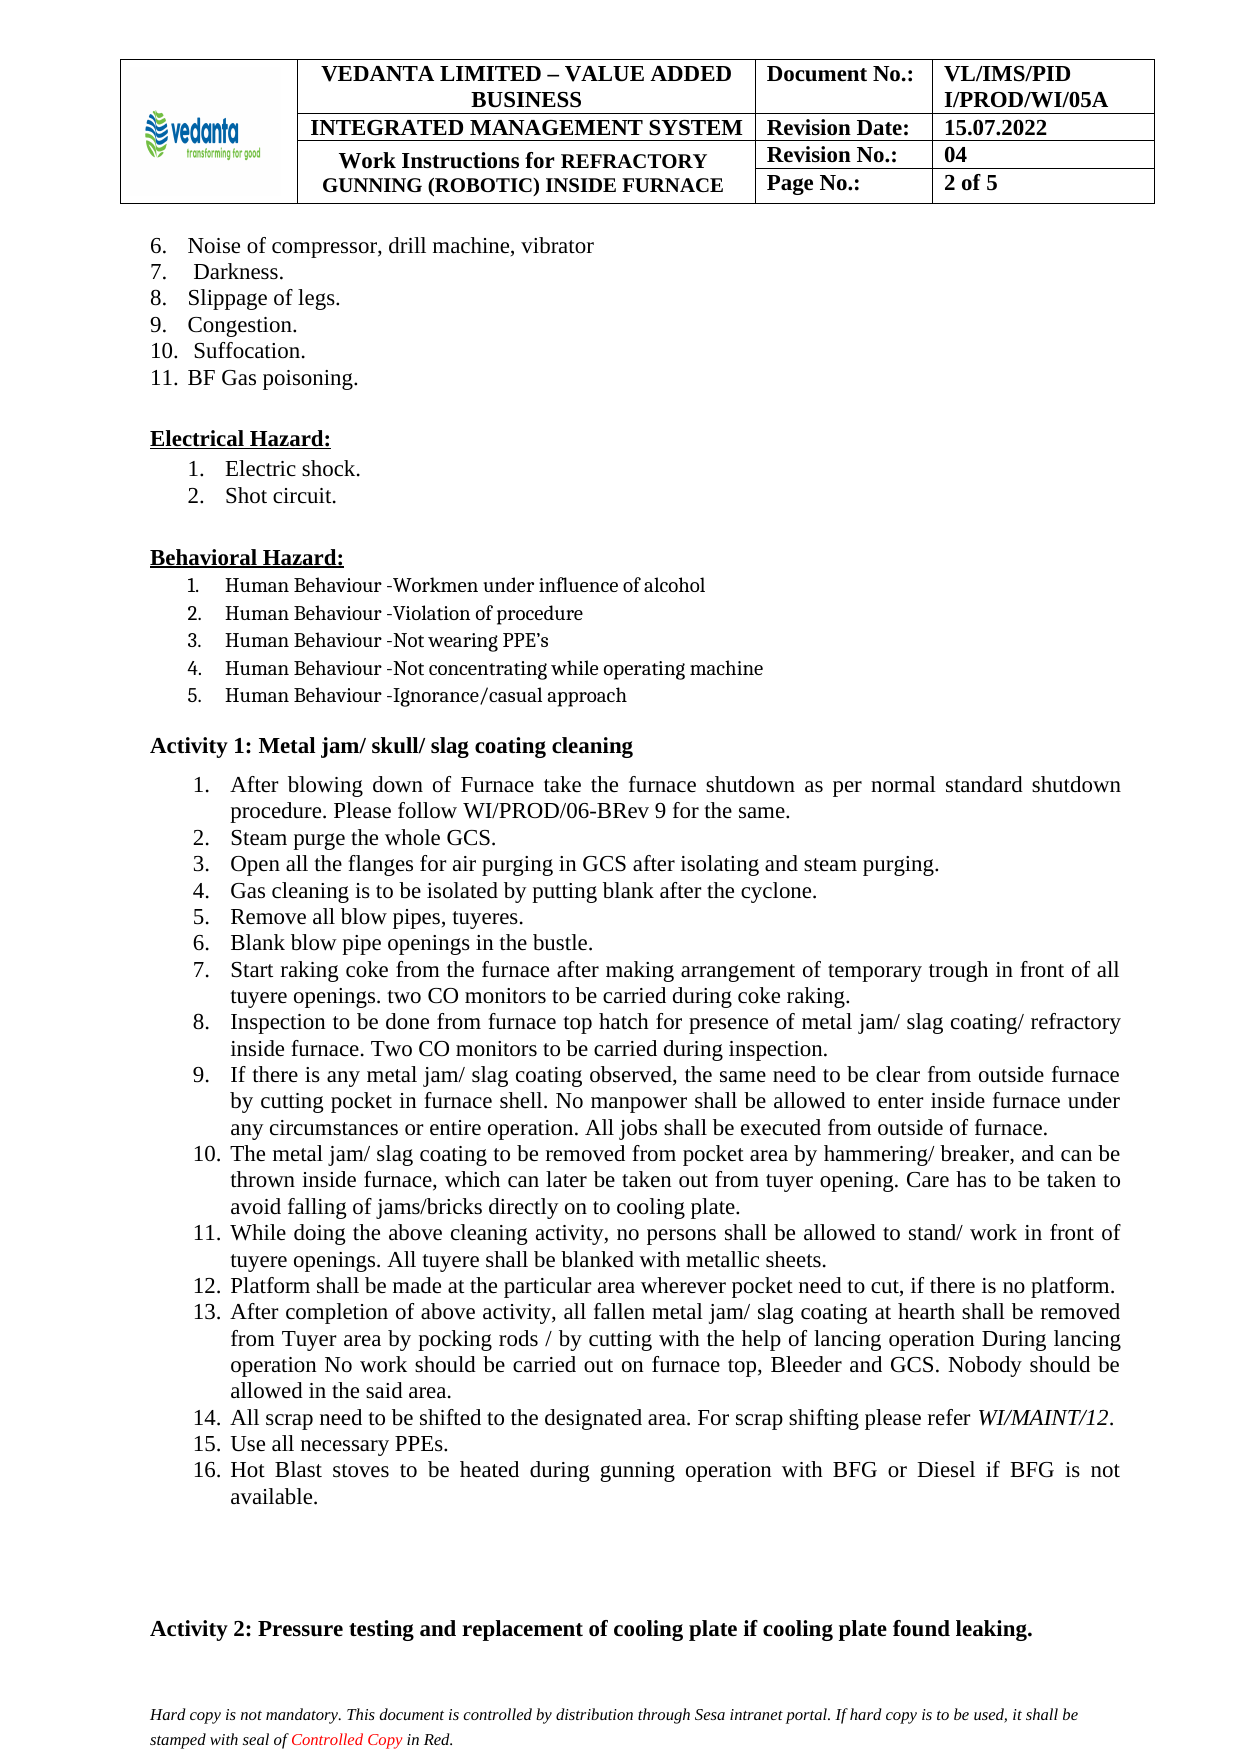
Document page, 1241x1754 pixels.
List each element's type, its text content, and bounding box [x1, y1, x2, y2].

list Shot circuit. [187, 482, 1122, 508]
list Open all the flanges for air purging in GCS after isolating and steam purging. [193, 850, 1122, 877]
list Hot Blast stoves to be heated during gunning operation with BFG or Diesel if BFG is not available. [193, 1456, 1122, 1509]
list Steam purge the whole GCS. [193, 824, 1122, 850]
list BF Gas poisoning. [150, 363, 1122, 390]
text Activity 1: Metal jam/ skull/ slag coating cleaning [150, 732, 1122, 758]
list Slippage of legs. [150, 284, 1122, 311]
list Human Behaviour -Not wearing PPE’s [187, 629, 1122, 653]
list After blowing down of Furnace take the furnace shutdown as per normal standard shutdown procedure. Please follow WI/PROD/06-BRev 9 for the same. [193, 771, 1122, 824]
text Activity 2: Pressure testing and replacement of cooling plate if cooling plate found leaking. [150, 1614, 1122, 1641]
text Behavioral Hazard: [150, 544, 1122, 570]
list If there is any metal jam/ slag coating observed, the same need to be clear from outside furnace by cutting pocket in furnace shell. No manpower shall be allowed to enter inside furnace under any circumstances or entire operation. All jobs shall be executed from outside of furnace. [193, 1061, 1122, 1140]
list Use all necessary PPEs. [193, 1430, 1122, 1456]
list Human Behaviour -Workmen under influence of alcohol [187, 574, 1122, 598]
list Start raking coke from the furnace after making arrangement of temporary trough in front of all tuyere openings. two CO monitors to be carried during coke raking. [193, 956, 1122, 1008]
list All scrap need to be shifted to the designated area. For scrap shifting please refer WI/MAINT/12. [193, 1404, 1122, 1430]
picture [126, 67, 281, 196]
list While doing the above cleaning activity, no persons shall be allowed to stand/ work in front of tuyere openings. All tuyere shall be blanked with metallic sheets. [193, 1219, 1122, 1272]
list Darkness. [150, 258, 1122, 284]
list Remove all blow pipes, tuyeres. [193, 903, 1122, 929]
list After completion of above activity, all fallen metal jam/ slag coating at hearth shall be removed from Tuyer area by pocking rods / by cutting with the help of lancing operation During lancing operation No work should be carried out on furnace top, Bleeder and GCS. Nobody should be allowed in the said area. [193, 1298, 1122, 1404]
list The metal jam/ slag coating to be removed from pocket area by hammering/ breaker, and can be thrown inside furnace, which can later be taken out from tuyer opening. Care has to be taken to avoid falling of jams/bricks directly on to cooling plate. [193, 1140, 1122, 1219]
list Noise of compressor, drill machine, vibrator [150, 232, 1122, 258]
text Electrical Hazard: [150, 425, 1122, 452]
list Blank blow pipe openings in the bustle. [193, 929, 1122, 956]
list Human Behaviour -Violation of procedure [187, 601, 1122, 625]
list Congestion. [150, 311, 1122, 337]
list Platform shall be made at the particular area wherever pocket need to cut, if there is no platform. [193, 1272, 1122, 1298]
list Human Behaviour -Not concentrating while operating machine [187, 656, 1122, 680]
list Human Behaviour -Ignorance/casual approach [187, 684, 1122, 708]
list Electric shock. [187, 456, 1122, 482]
list Suffocation. [150, 337, 1122, 363]
list Inspection to be done from furnace top hatch for presence of metal jam/ slag coating/ refractory inside furnace. Two CO monitors to be carried during inspection. [193, 1008, 1122, 1061]
list Gas cleaning is to be isolated by putting blank after the cyclone. [193, 877, 1122, 903]
